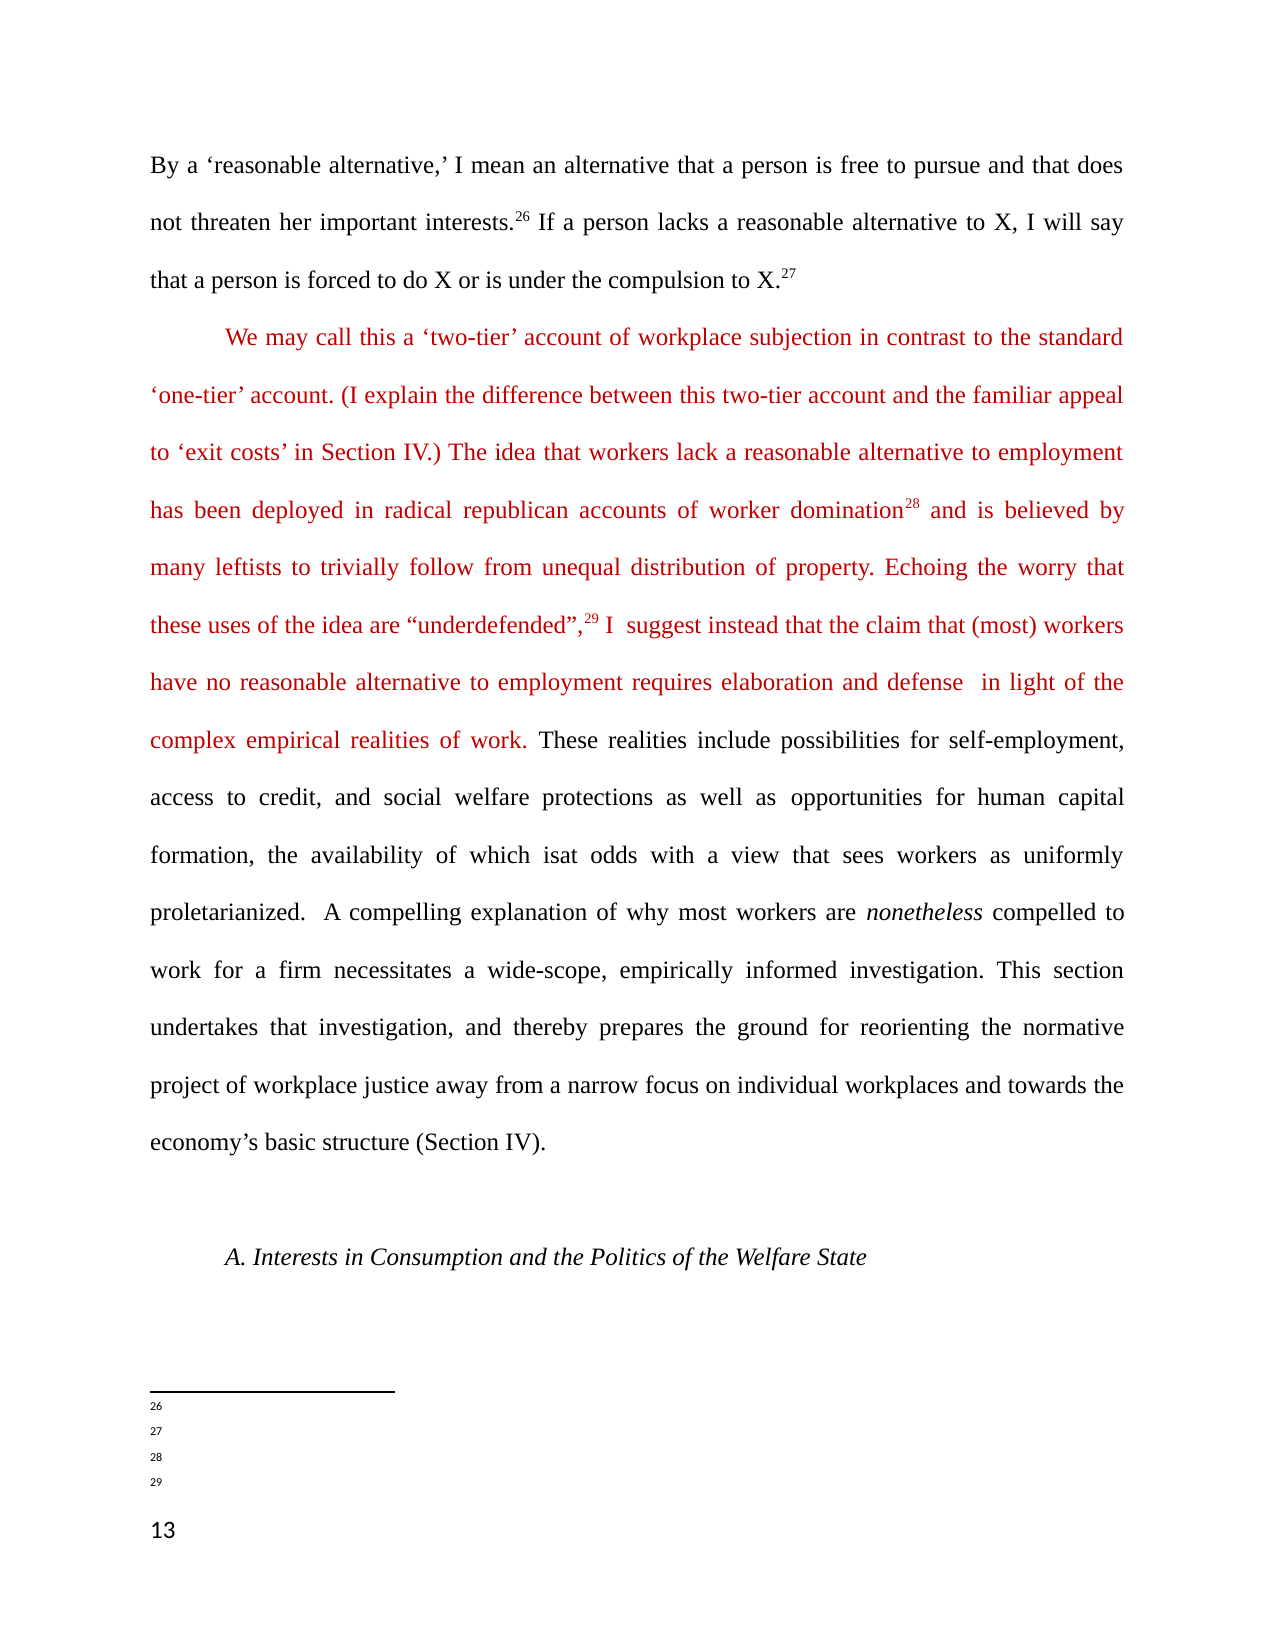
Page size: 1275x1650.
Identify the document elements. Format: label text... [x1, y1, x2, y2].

text By a ‘reasonable alternative,’ I mean an alternative that a person is free to pursue and that does not threaten her important interests. If a person lacks a reasonable alternative to X, I will say that a person is forced to do X or is under the compulsion to X. [150, 150, 1125, 294]
text A. Interests in Consumption and the Politics of the Welfare State [150, 1242, 1125, 1271]
text We may call this a ‘two-tier’ account of workplace subjection in contrast to the standard ‘one-tier’ account. (I explain the difference between this two-tier account and the familiar appeal to ‘exit costs’ in Section IV.) The idea that workers lack a reasonable alternative to employment has been deployed in radical republican accounts of worker domination and is believed by many leftists to trivially follow from unequal distribution of property. Echoing the worry that these uses of the idea are “underdefended”, I suggest instead that the claim that (most) workers have no reasonable alternative to employment requires elaboration and defense in light of the complex empirical realities of work. These realities include possibilities for self-employment, access to credit, and social welfare protections as well as opportunities for human capital formation, the availability of which isat odds with a view that sees workers as uniformly proletarianized. A compelling explanation of why most workers are nonetheless compelled to work for a firm necessitates a wide-scope, empirically informed investigation. This section undertakes that investigation, and thereby prepares the ground for reorienting the normative project of workplace justice away from a narrow focus on individual workplaces and towards the economy’s basic structure (Section IV). [150, 322, 1125, 1156]
